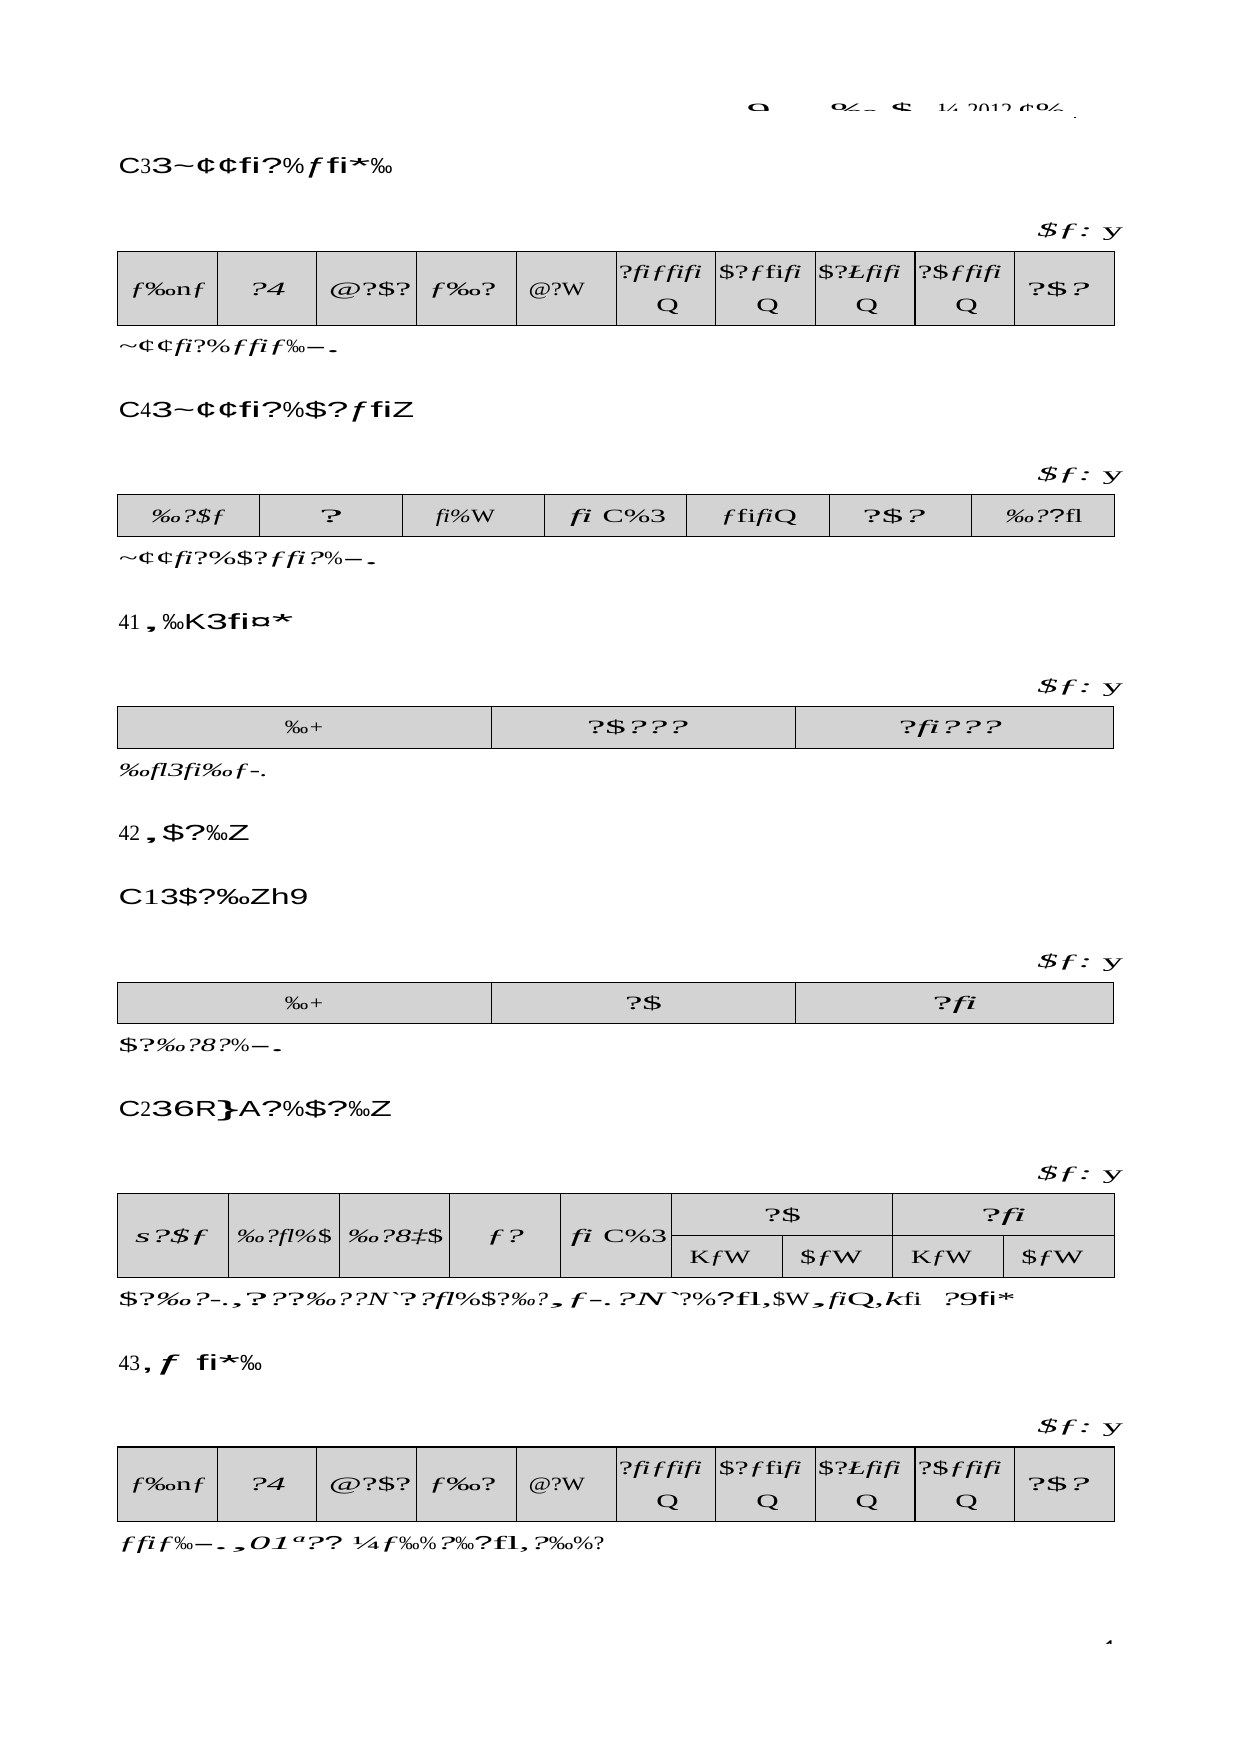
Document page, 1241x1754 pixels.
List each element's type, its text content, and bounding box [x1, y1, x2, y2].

text $?‰?-.,???‰??N`??fl%$?‰?,ƒ-.?N`?%?fl,$W,fiQ,kfi ?9fi* [118, 1287, 1134, 1309]
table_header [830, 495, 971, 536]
text $ƒ: y [106, 674, 1123, 696]
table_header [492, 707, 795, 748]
text 41,‰K3fi¤* [118, 609, 1134, 634]
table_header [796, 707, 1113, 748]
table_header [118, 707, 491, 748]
text ~¢¢fi?%ƒfiƒ‰-. [118, 335, 1134, 357]
text ~¢¢fi?%$?ƒfi?%-. [118, 547, 1134, 569]
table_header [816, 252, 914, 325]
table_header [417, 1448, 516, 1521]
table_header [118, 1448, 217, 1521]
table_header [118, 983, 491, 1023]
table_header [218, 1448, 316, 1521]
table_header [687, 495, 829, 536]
text C33~¢¢fi?%ƒfi*‰ [118, 153, 1134, 178]
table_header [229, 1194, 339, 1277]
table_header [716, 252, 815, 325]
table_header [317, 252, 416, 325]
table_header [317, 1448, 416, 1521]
text C236R}A?%$?‰Z [118, 1096, 1134, 1121]
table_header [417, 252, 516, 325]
text $?‰?8?%-. [118, 1034, 1134, 1056]
text $ƒ: y [106, 1415, 1123, 1437]
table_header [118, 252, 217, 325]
text C43~¢¢fi?%$?ƒfiZ [118, 397, 1134, 423]
text $ƒ: y [106, 1162, 1123, 1183]
text ‰fl3fi‰ƒ-. [118, 758, 1134, 780]
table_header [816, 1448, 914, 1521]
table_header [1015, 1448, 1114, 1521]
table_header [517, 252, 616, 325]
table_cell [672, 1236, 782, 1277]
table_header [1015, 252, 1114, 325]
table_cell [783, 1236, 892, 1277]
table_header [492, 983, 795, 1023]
text 43,ƒ fi*‰ [118, 1349, 1134, 1375]
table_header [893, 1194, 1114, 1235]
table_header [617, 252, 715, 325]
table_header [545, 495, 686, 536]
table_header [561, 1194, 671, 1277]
text ƒfiƒ‰-.,01ª?? ¼ƒ‰%?‰?fl,?‰%? [118, 1531, 1134, 1553]
text $ƒ: y [106, 950, 1123, 972]
text $ƒ: y [106, 219, 1123, 241]
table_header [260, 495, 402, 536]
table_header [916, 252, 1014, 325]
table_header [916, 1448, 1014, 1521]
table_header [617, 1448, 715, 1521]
text $ƒ: y [106, 463, 1123, 484]
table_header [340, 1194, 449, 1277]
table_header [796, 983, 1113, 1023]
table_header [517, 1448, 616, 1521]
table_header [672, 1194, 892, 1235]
text 42,$?‰Z [118, 820, 1134, 845]
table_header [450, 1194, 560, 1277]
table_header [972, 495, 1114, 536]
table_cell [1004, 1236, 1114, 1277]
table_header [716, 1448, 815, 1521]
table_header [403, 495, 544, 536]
text C13$?‰Zh9 [118, 884, 1134, 909]
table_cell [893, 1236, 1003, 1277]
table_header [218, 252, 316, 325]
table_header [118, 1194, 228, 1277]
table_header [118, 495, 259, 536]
